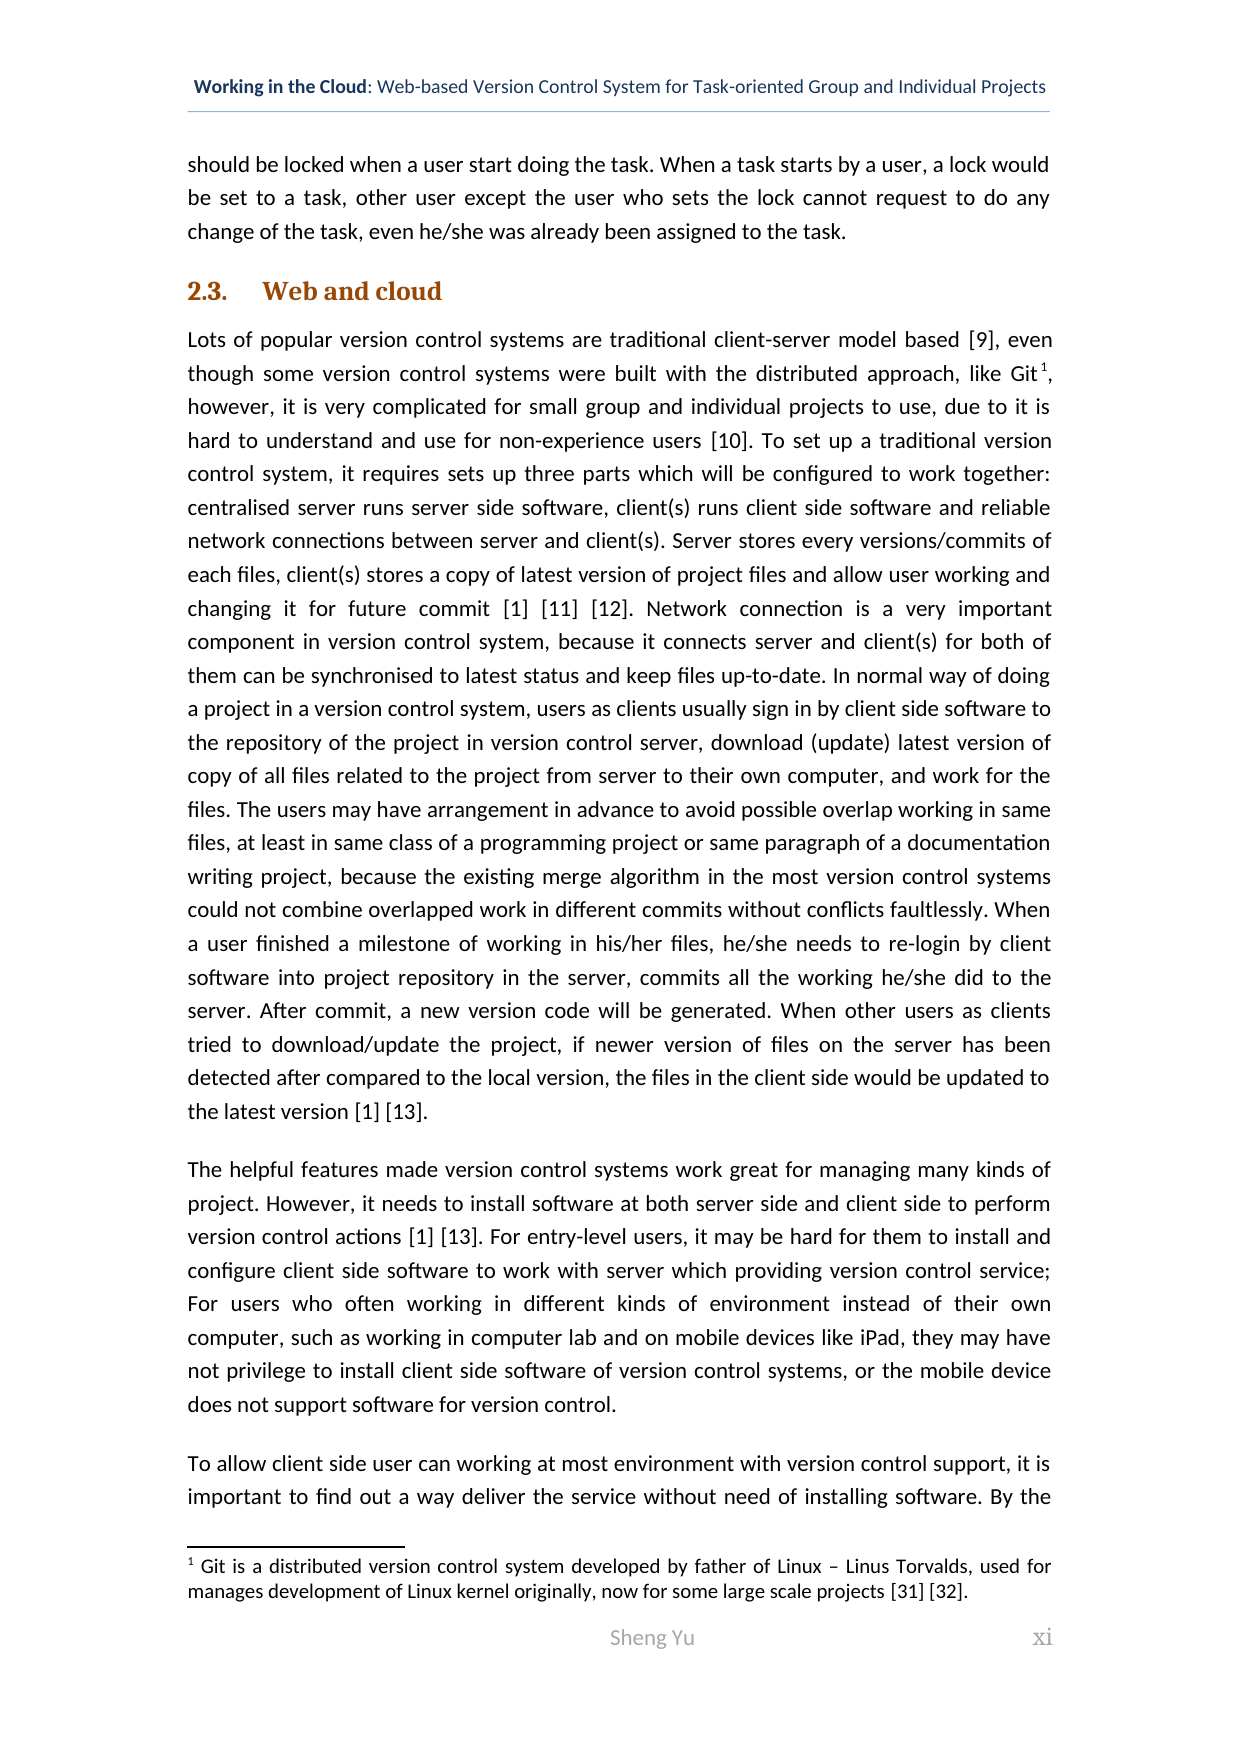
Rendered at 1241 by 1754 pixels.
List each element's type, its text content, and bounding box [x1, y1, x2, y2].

text Lots of popular version control systems are traditional client-server model based, even though some version control systems were built with the distributed approach, like Git, however, it is very complicated for small group and individual projects to use, due to it is hard to understand and use for non-experience users. To set up a traditional version control system, it requires sets up three parts which will be configured to work together: centralised server runs server side software, client(s) runs client side software and reliable network connections between server and client(s). Server stores every versions/commits of each files, client(s) stores a copy of latest version of project files and allow user working and changing it for future commit. Network connection is a very important component in version control system, because it connects server and client(s) for both of them can be synchronised to latest status and keep files up-to-date. In normal way of doing a project in a version control system, users as clients usually sign in by client side software to the repository of the project in version control server, download (update) latest version of copy of all files related to the project from server to their own computer, and work for the files. The users may have arrangement in advance to avoid possible overlap working in same files, at least in same class of a programming project or same paragraph of a documentation writing project, because the existing merge algorithm in the most version control systems could not combine overlapped work in different commits without conflicts faultlessly. When a user finished a milestone of working in his/her files, he/she needs to re-login by client software into project repository in the server, commits all the working he/she did to the server. After commit, a new version code will be generated. When other users as clients tried to download/update the project, if newer version of files on the server has been detected after compared to the local version, the files in the client side would be updated to the latest version. [187, 325, 1053, 1125]
text The helpful features made version control systems work great for managing many kinds of project. However, it needs to install software at both server side and client side to perform version control actions. For entry-level users, it may be hard for them to install and configure client side software to work with server which providing version control service; For users who often working in different kinds of environment instead of their own computer, such as working in computer lab and on mobile devices like iPad, they may have not privilege to install client side software of version control systems, or the mobile device does not support software for version control. [187, 1155, 1053, 1418]
subtitle Web and cloud [187, 276, 1053, 307]
